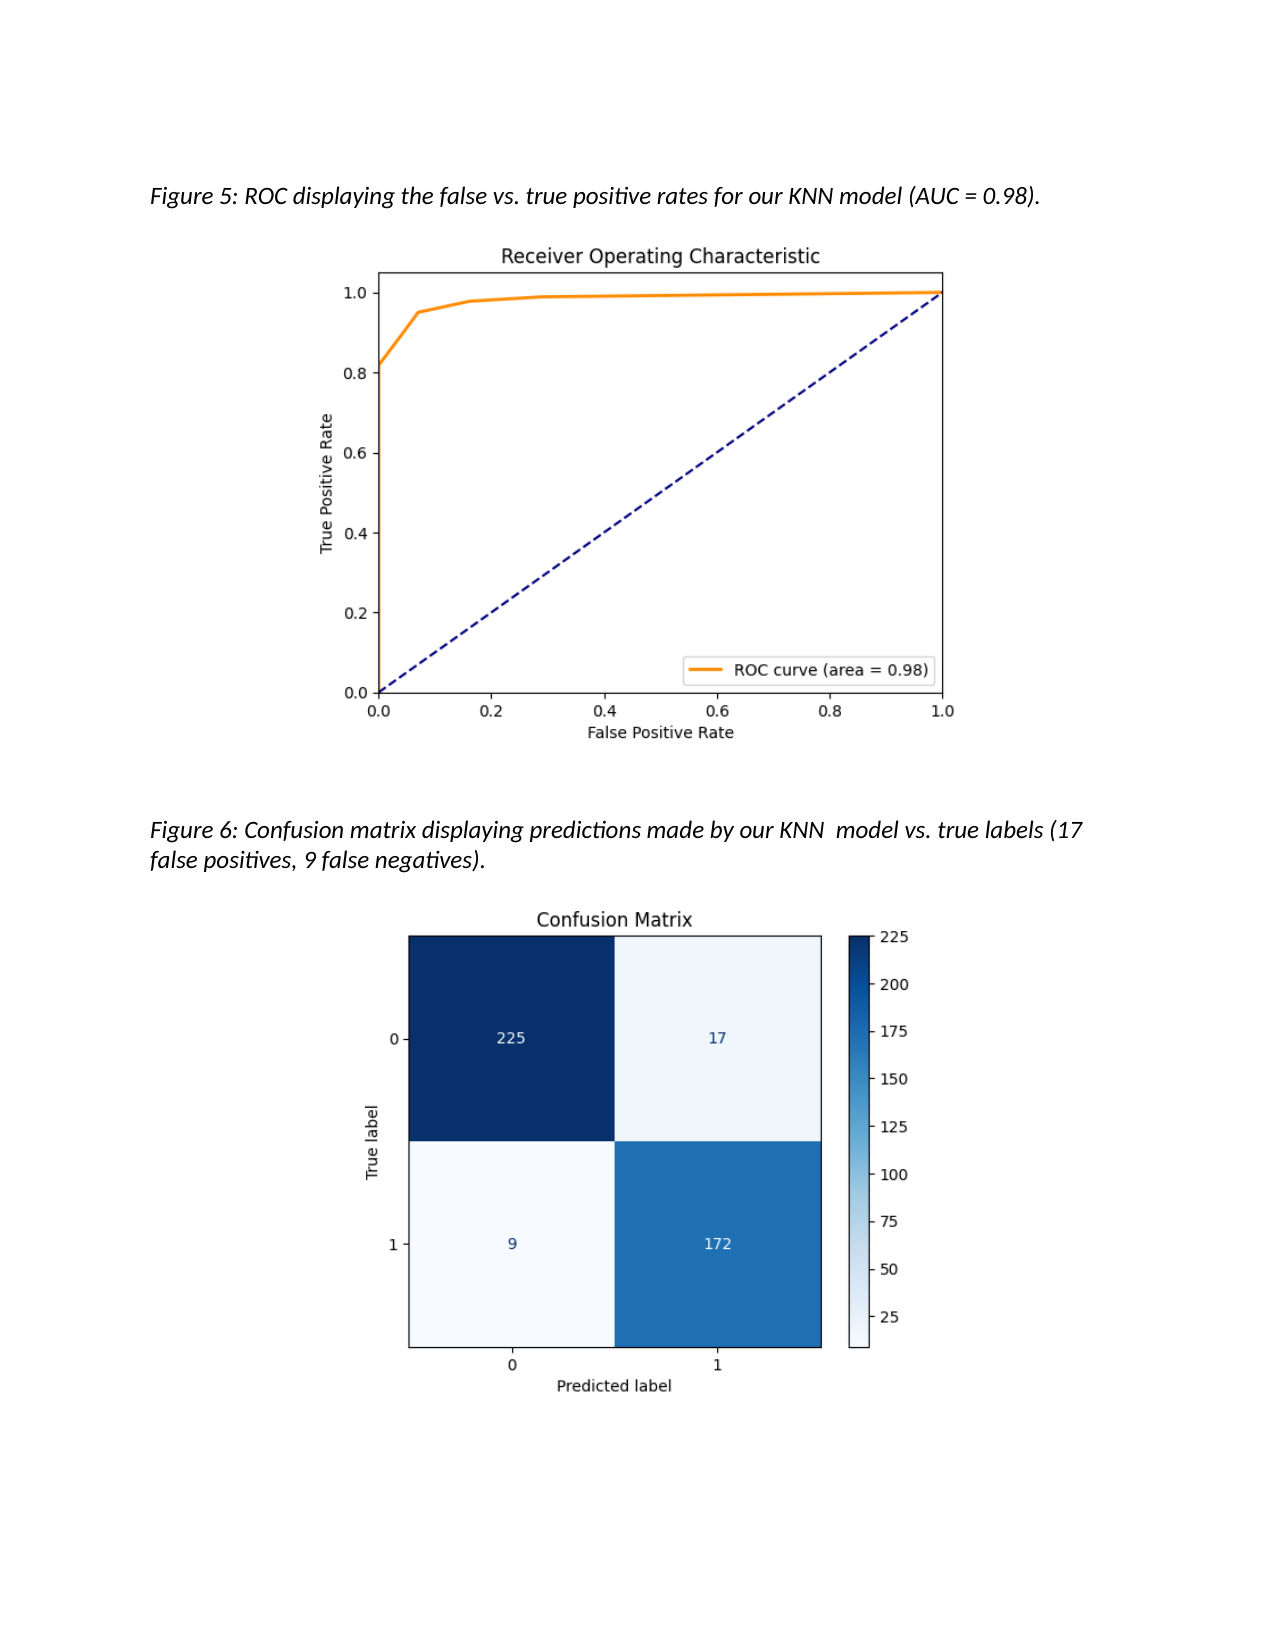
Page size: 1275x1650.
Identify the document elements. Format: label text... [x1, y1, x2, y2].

text Figure 5: ROC displaying the false vs. true positive rates for our KNN model (AUC = 0.98). [150, 181, 1125, 211]
picture [356, 900, 920, 1406]
picture [309, 236, 966, 753]
text Figure 6: Confusion matrix displaying predictions made by our KNN model vs. true labels (17 false positives, 9 false negatives). [150, 814, 1125, 875]
